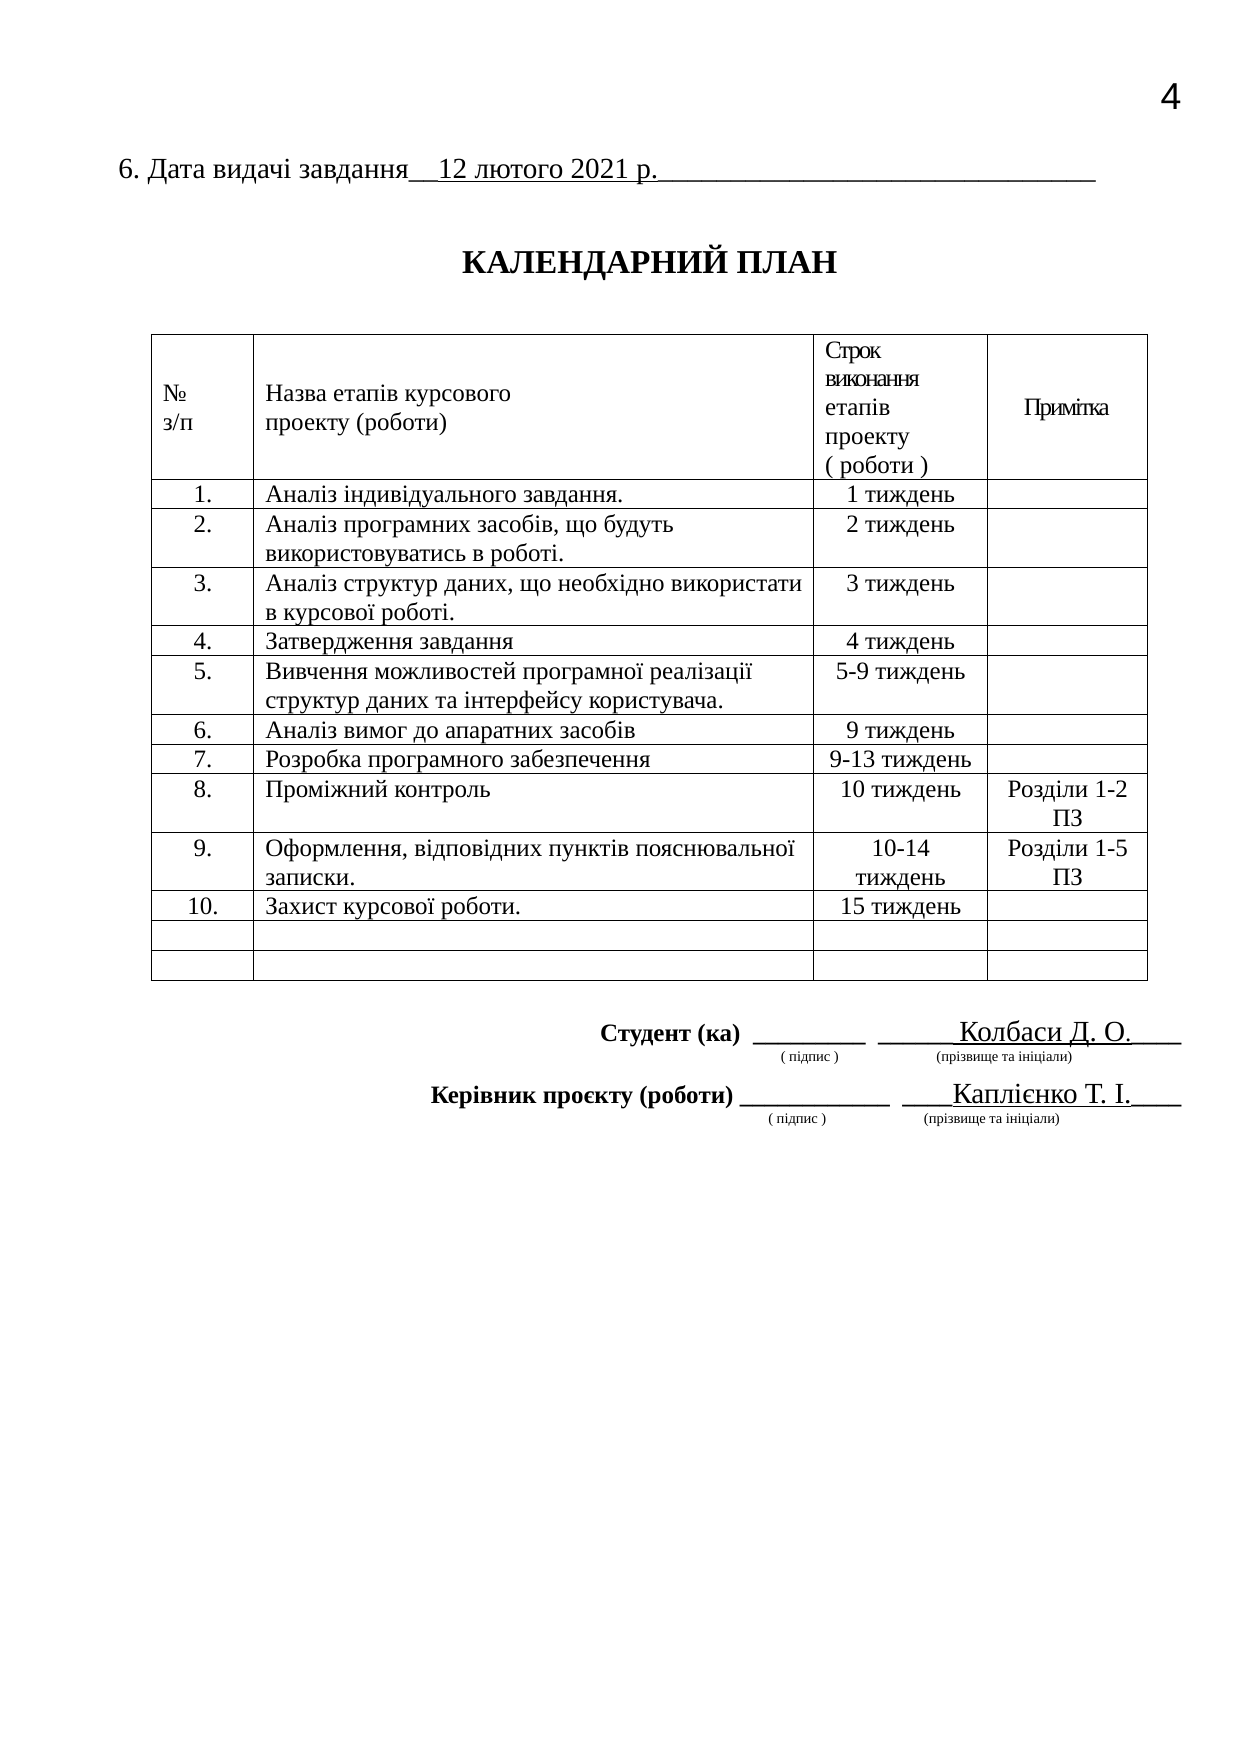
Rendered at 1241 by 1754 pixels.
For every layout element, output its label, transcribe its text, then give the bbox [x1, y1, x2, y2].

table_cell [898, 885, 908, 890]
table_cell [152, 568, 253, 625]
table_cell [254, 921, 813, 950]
text ( підпис ) (прізвище та ініціали) [118, 1110, 1181, 1139]
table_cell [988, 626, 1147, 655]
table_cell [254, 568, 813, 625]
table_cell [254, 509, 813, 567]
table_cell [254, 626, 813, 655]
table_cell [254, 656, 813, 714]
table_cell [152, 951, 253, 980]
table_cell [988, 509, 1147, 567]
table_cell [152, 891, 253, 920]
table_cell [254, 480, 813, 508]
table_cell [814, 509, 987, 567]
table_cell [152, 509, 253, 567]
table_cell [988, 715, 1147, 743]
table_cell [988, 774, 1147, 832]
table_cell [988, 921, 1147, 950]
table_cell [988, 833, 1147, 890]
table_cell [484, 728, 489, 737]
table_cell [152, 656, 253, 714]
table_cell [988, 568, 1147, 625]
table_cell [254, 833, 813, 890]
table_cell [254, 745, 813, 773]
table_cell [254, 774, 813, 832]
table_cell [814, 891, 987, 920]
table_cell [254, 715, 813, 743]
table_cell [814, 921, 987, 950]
text Керівник проєкту (роботи) ____________ ____Каплієнко Т. І.____ [118, 1077, 1181, 1110]
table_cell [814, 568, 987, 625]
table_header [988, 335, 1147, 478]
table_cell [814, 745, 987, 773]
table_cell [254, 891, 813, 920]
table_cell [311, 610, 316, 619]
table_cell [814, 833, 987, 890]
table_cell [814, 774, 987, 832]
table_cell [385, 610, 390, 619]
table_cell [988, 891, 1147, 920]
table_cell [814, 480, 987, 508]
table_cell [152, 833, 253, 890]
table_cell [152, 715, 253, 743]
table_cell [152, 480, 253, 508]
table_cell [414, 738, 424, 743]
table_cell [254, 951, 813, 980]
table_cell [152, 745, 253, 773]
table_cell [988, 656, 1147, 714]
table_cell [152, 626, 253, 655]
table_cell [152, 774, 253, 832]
text 6. Дата видачі завдання__12 лютого 2021 р.______________________________ [118, 152, 1181, 185]
text КАЛЕНДАРНИЙ ПЛАН [118, 243, 1181, 281]
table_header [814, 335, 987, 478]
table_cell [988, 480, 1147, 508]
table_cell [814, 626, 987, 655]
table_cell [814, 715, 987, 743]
text Студент (ка) _________ ______ Колбаси Д. О.____ [118, 1014, 1181, 1048]
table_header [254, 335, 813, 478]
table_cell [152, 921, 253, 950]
text ( підпис ) (прізвище та ініціали) [118, 1048, 1181, 1077]
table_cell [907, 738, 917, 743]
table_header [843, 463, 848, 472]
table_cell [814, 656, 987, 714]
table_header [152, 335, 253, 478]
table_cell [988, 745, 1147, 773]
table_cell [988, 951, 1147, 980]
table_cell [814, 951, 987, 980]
